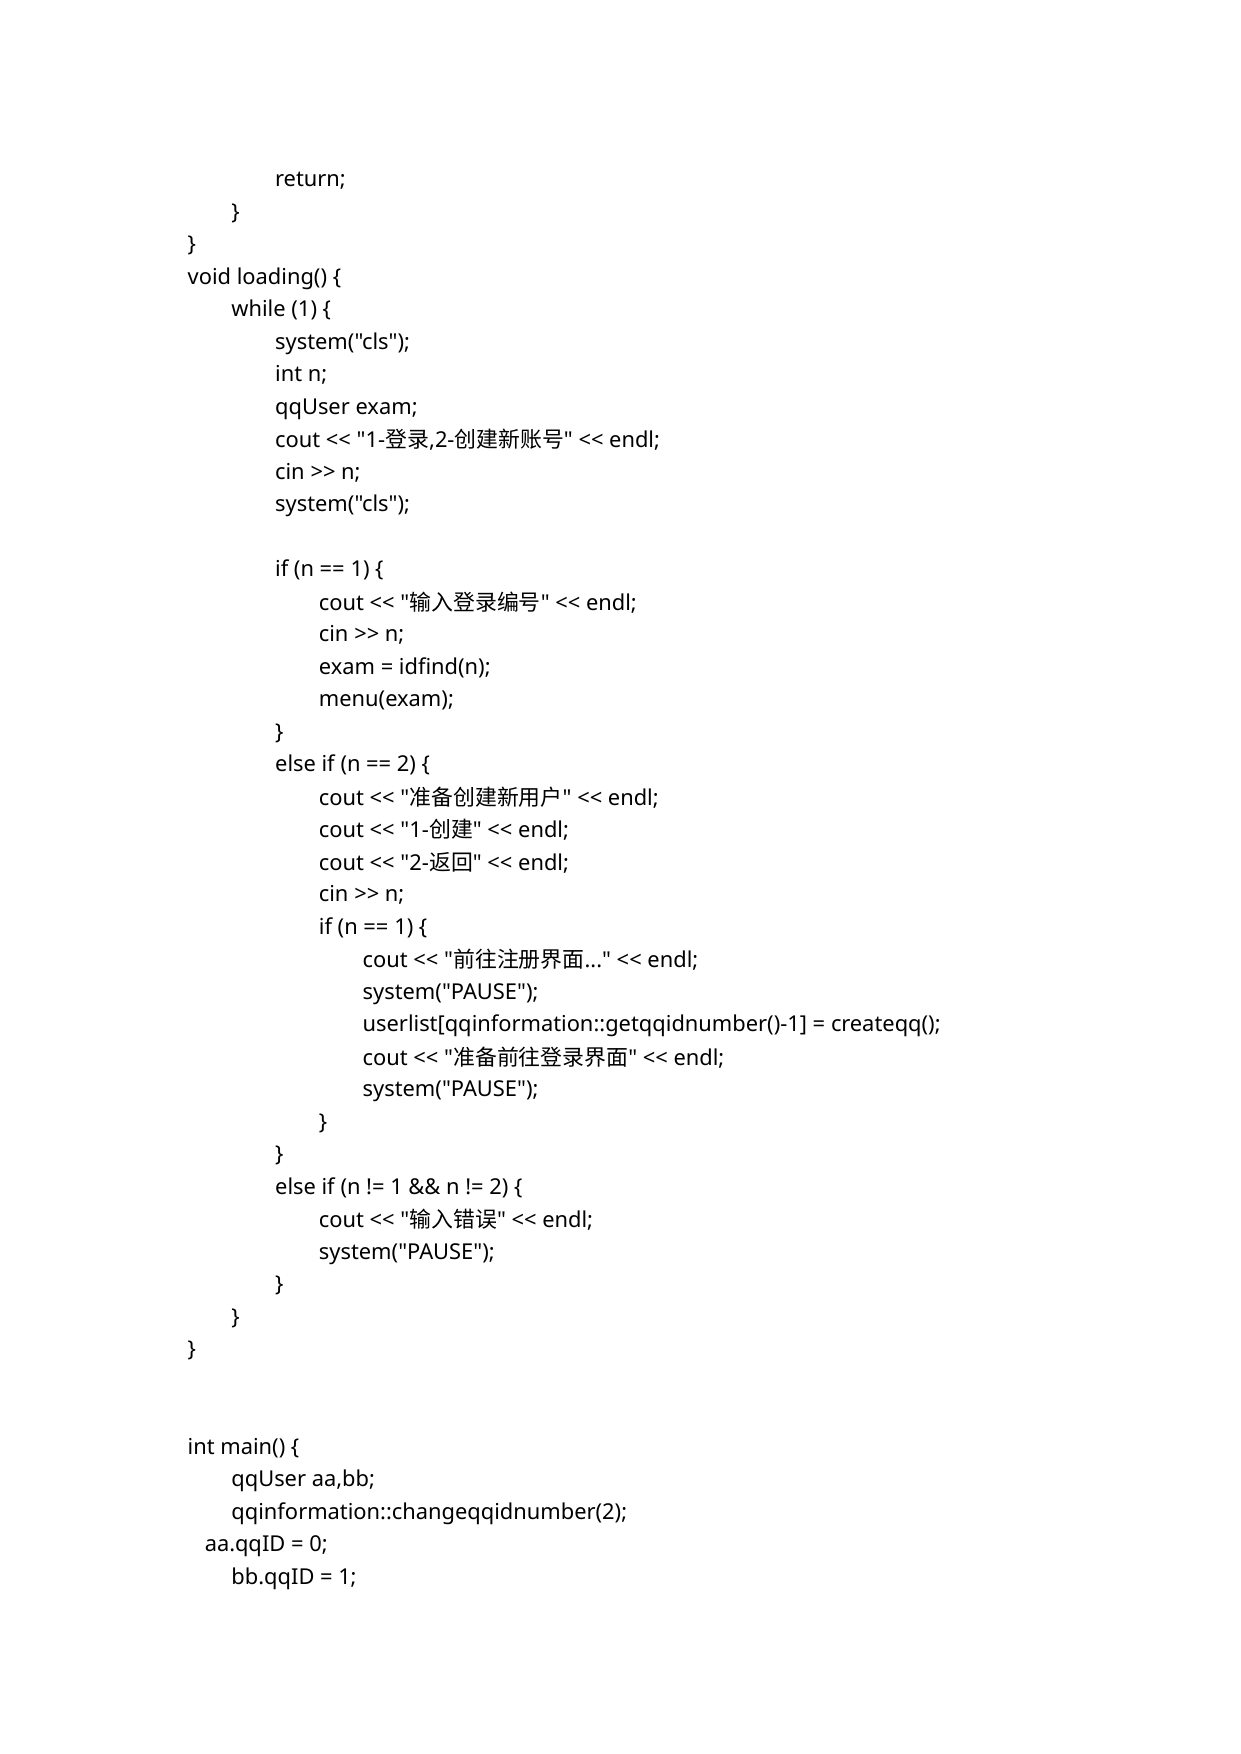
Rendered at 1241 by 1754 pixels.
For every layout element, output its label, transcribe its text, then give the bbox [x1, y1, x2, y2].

text } [187, 227, 1053, 259]
text system("PAUSE"); [187, 1234, 1053, 1267]
text system("cls"); [187, 324, 1053, 357]
text system("PAUSE"); [187, 1072, 1053, 1104]
text exam = idfind(n); [187, 649, 1053, 682]
text cout << "输入错误" << endl; [187, 1202, 1053, 1234]
text cout << "准备创建新用户" << endl; [187, 779, 1053, 812]
text system("PAUSE"); [187, 974, 1053, 1007]
text cin >> n; [187, 454, 1053, 487]
text } [187, 1332, 1053, 1364]
text int n; [187, 357, 1053, 389]
text menu(exam); [187, 682, 1053, 714]
text } [187, 1267, 1053, 1299]
text bb.qqID = 1; [187, 1559, 1053, 1592]
text } [187, 1104, 1053, 1137]
text if (n == 1) { [187, 909, 1053, 942]
text else if (n == 2) { [187, 747, 1053, 779]
text } [187, 1137, 1053, 1169]
text while (1) { [187, 292, 1053, 324]
text cout << "输入登录编号" << endl; [187, 584, 1053, 617]
text userlist[qqinformation::getqqidnumber()-1] = createqq(); [187, 1007, 1053, 1039]
text qqUser aa,bb; [187, 1462, 1053, 1494]
text } [187, 194, 1053, 227]
text cout << "1-创建" << endl; [187, 812, 1053, 844]
text cin >> n; [187, 877, 1053, 909]
text else if (n != 1 && n != 2) { [187, 1169, 1053, 1202]
text } [187, 1299, 1053, 1332]
text aa.qqID = 0; [187, 1527, 1053, 1559]
text if (n == 1) { [187, 552, 1053, 584]
text } [187, 714, 1053, 747]
text cout << "2-返回" << endl; [187, 844, 1053, 877]
text qqUser exam; [187, 389, 1053, 422]
text cin >> n; [187, 617, 1053, 649]
text cout << "1-登录,2-创建新账号" << endl; [187, 422, 1053, 454]
text system("cls"); [187, 487, 1053, 519]
text cout << "前往注册界面..." << endl; [187, 942, 1053, 974]
text cout << "准备前往登录界面" << endl; [187, 1039, 1053, 1072]
text return; [187, 162, 1053, 194]
text int main() { [187, 1429, 1053, 1462]
text void loading() { [187, 259, 1053, 292]
text qqinformation::changeqqidnumber(2); [187, 1494, 1053, 1527]
